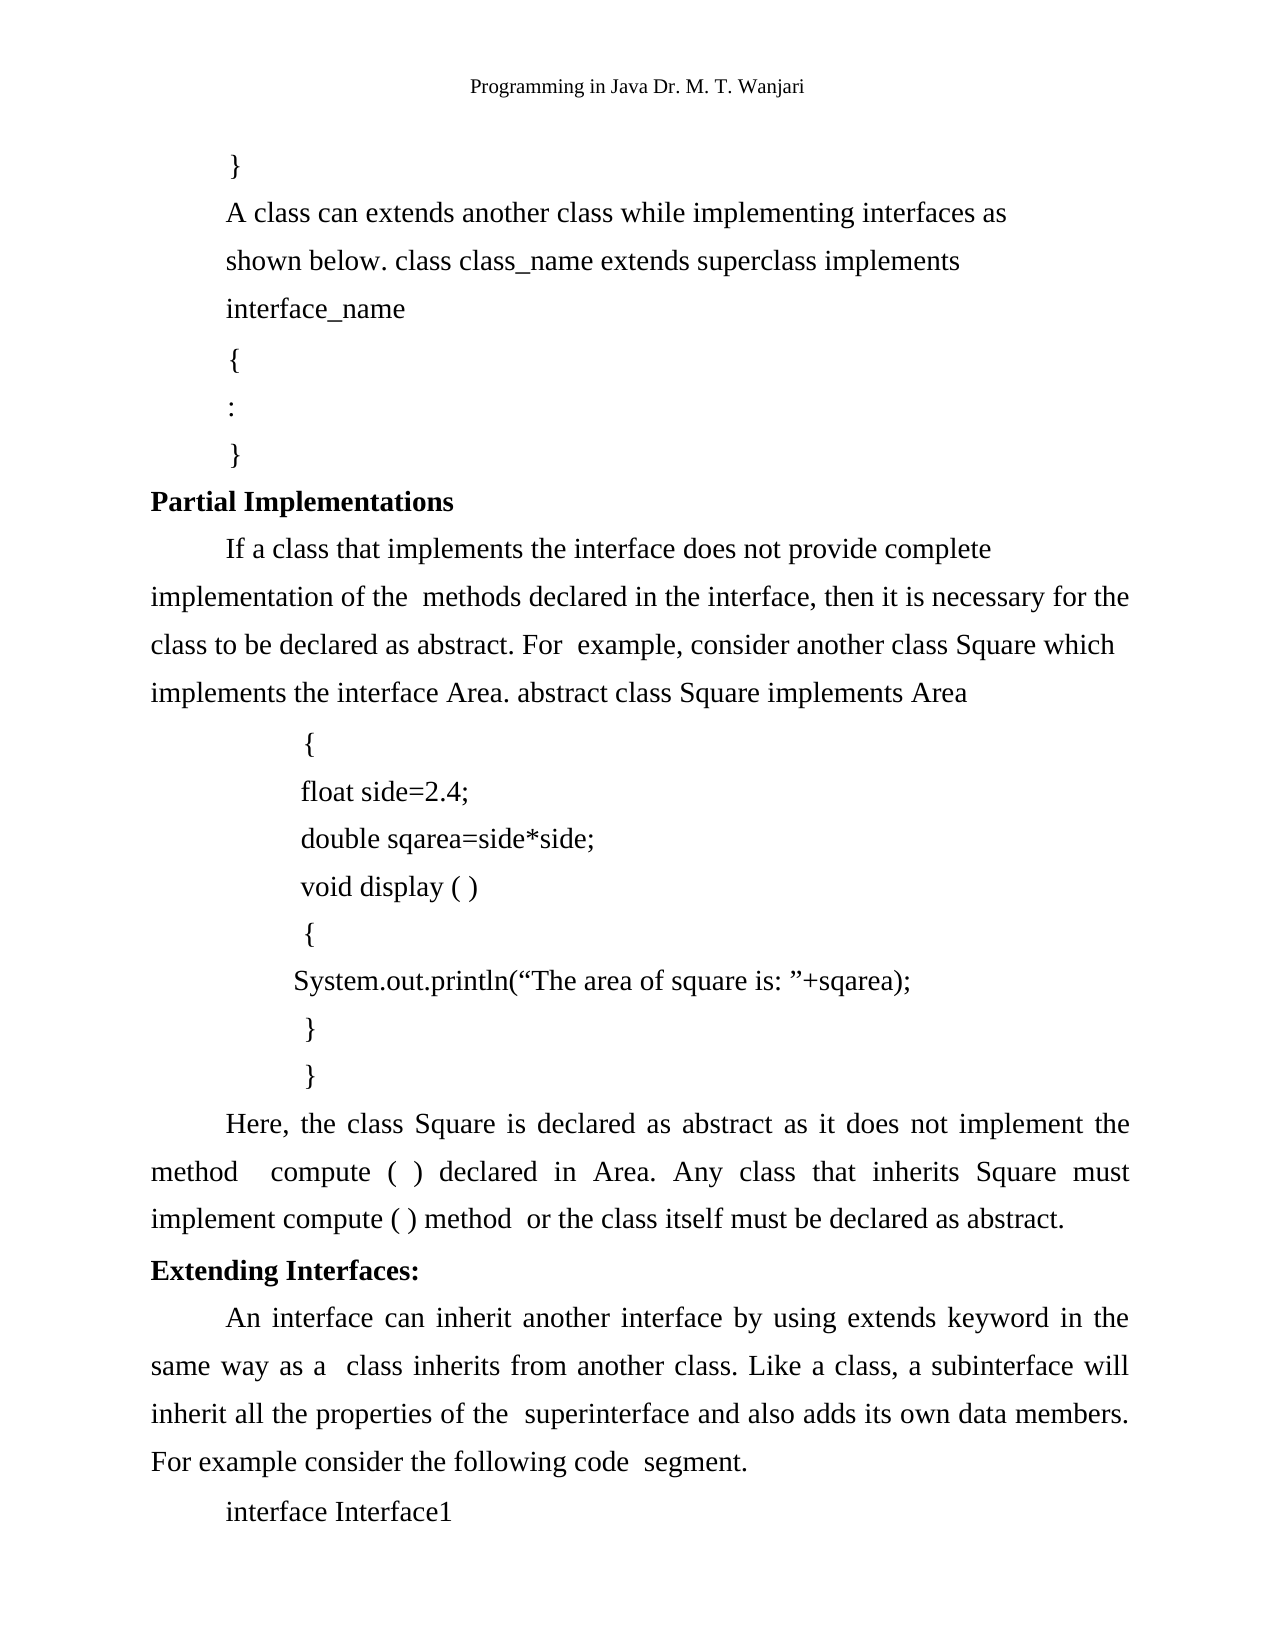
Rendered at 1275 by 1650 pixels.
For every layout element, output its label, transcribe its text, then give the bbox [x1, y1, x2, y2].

text { [302, 726, 1136, 760]
text interface Interface1 [225, 1494, 1136, 1528]
text { [227, 342, 1136, 375]
text A class can extends another class while implementing interfaces as shown below. class class_name extends superclass implements interface_name [225, 195, 1040, 325]
text If a class that implements the interface does not provide complete implementation of the methods declared in the interface, then it is necessary for the class to be declared as abstract. For example, consider another class Square which implements the interface Area. abstract class Square implements Area [150, 532, 1131, 709]
text Extending Interfaces: [150, 1253, 1136, 1286]
text } [228, 148, 1136, 182]
text : [227, 389, 1136, 423]
text An interface can inherit another interface by using extends keyword in the same way as a class inherits from another class. Like a class, a subinterface will inherit all the properties of the superinterface and also adds its own data members. For example consider the following code segment. [151, 1300, 1131, 1477]
text double sqarea=side*side; [301, 821, 1136, 854]
text } [228, 437, 1136, 470]
text void display ( ) [300, 869, 1136, 902]
text { [302, 916, 1136, 949]
text Partial Implementations [150, 484, 1136, 518]
text Here, the class Square is declared as abstract as it does not implement the method compute ( ) declared in Area. Any class that inherits Square must implement compute ( ) method or the class itself must be declared as abstract. [151, 1106, 1131, 1235]
text } [303, 1058, 1136, 1092]
text float side=2.4; [300, 774, 1136, 807]
text System.out.println(“The area of square is: ”+sqarea); [138, 963, 911, 997]
text } [303, 1011, 1136, 1044]
text Programming in Java Dr. M. T. Wanjari [138, 74, 1136, 98]
